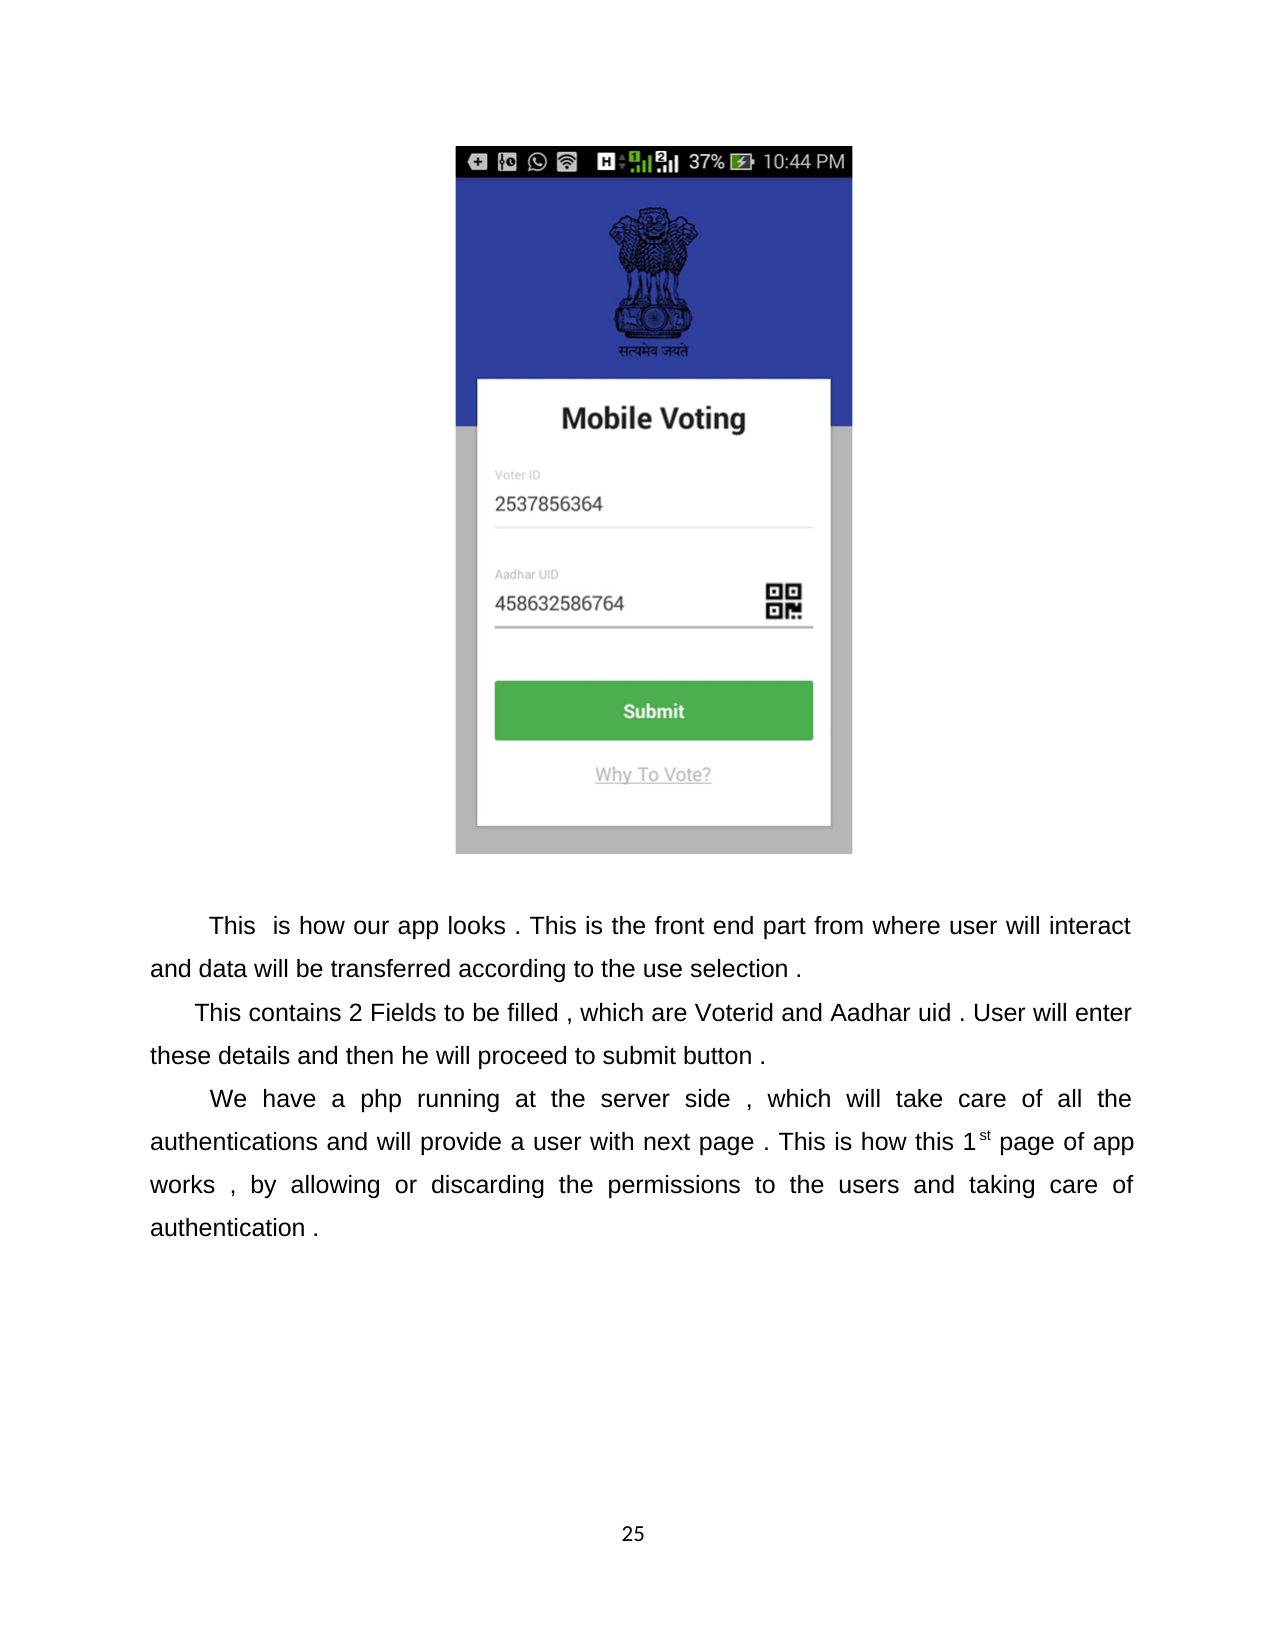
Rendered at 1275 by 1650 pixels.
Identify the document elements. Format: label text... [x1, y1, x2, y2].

picture [455, 146, 853, 854]
text This is how our app looks . This is the front end part from where user will interact and data will be transferred according to the use selection . [150, 911, 1135, 983]
text We have a php running at the server side , which will take care of all the authentications and will provide a user with next page . This is how this 1st page of app works , by allowing or discarding the permissions to the users and taking care of authentication . [150, 1084, 1135, 1242]
text This contains 2 Fields to be filled , which are Voterid and Aadhar uid . User will enter these details and then he will proceed to submit button . [150, 997, 1135, 1069]
